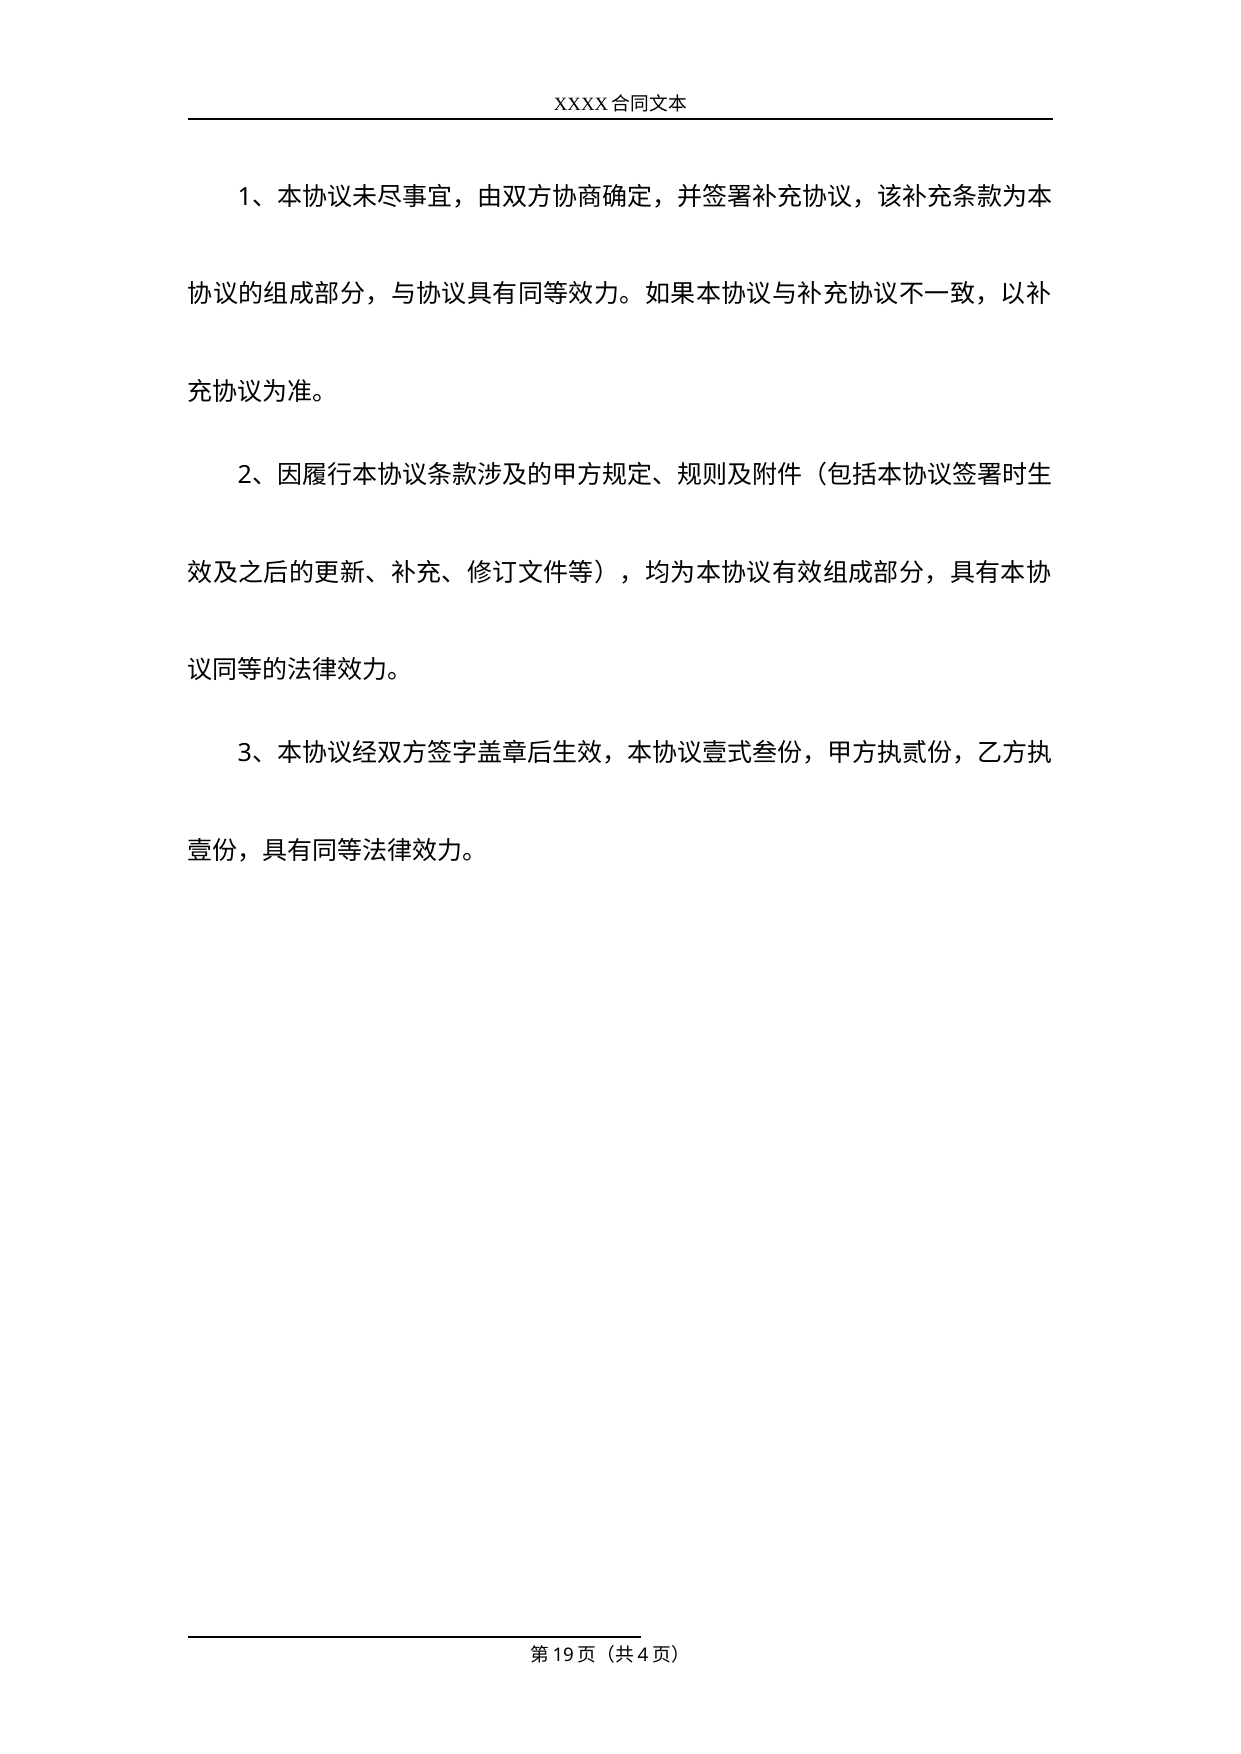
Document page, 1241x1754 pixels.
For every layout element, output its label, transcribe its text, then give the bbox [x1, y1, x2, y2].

text 2、因履行本协议条款涉及的甲方规定、规则及附件（包括本协议签署时生效及之后的更新、补充、修订文件等），均为本协议有效组成部分，具有本协议同等的法律效力。 [187, 440, 1053, 700]
text 1、本协议未尽事宜，由双方协商确定，并签署补充协议，该补充条款为本协议的组成部分，与协议具有同等效力。如果本协议与补充协议不一致，以补充协议为准。 [187, 162, 1053, 422]
text 3、本协议经双方签字盖章后生效，本协议壹式叁份，甲方执贰份，乙方执壹份，具有同等法律效力。 [187, 718, 1053, 881]
